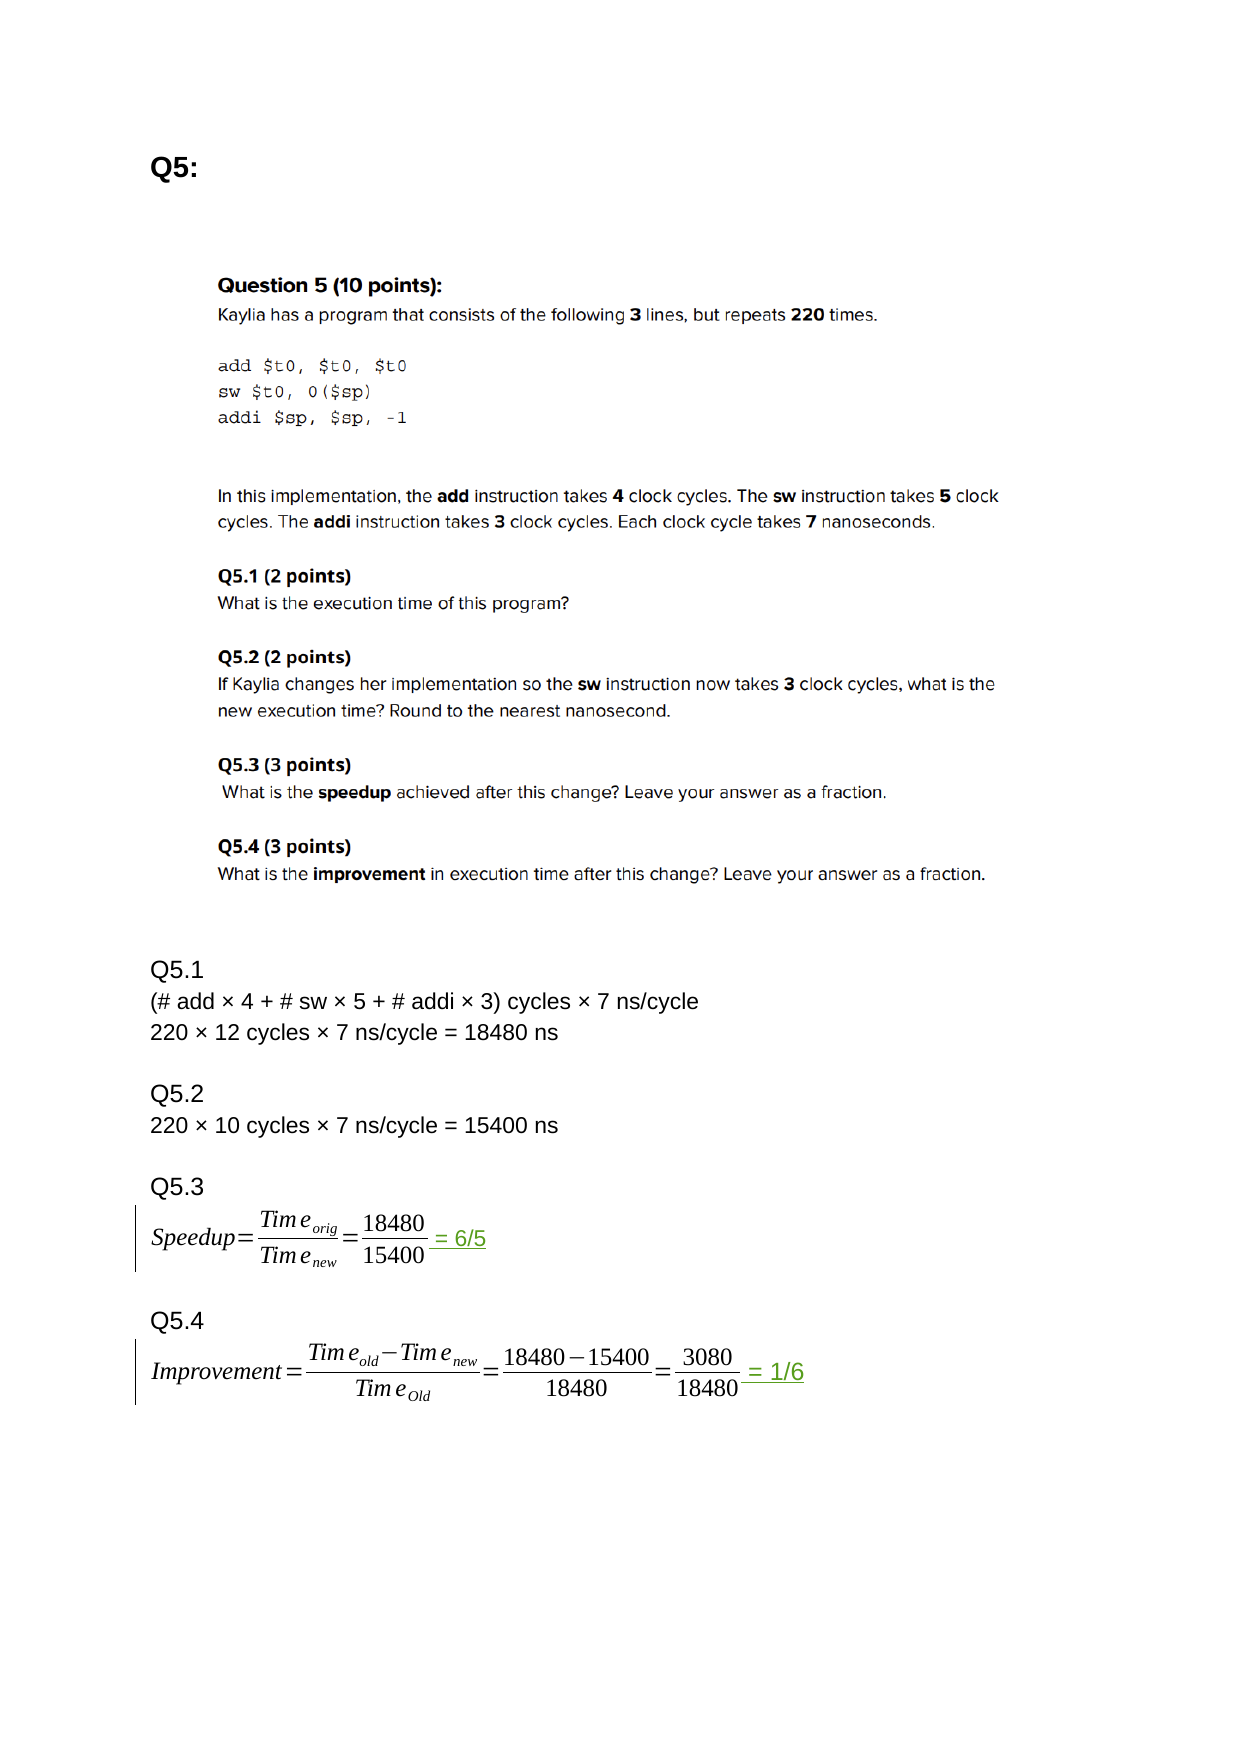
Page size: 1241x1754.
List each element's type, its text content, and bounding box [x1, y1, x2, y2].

picture [150, 218, 1091, 922]
subtitle Q5: [150, 150, 1090, 183]
subtitle Q5.2 [150, 1079, 1090, 1108]
text 220 × 10 cycles × 7 ns/cycle = 15400 ns [150, 1112, 1090, 1138]
text 220 × 12 cycles × 7 ns/cycle = 18480 ns [150, 1018, 1090, 1045]
subtitle Q5.4 [150, 1306, 1090, 1334]
text (# add × 4 + # sw × 5 + # addi × 3) cycles × 7 ns/cycle [150, 988, 1090, 1014]
subtitle Q5.1 [150, 955, 1090, 984]
subtitle Q5.3 [150, 1172, 1090, 1201]
